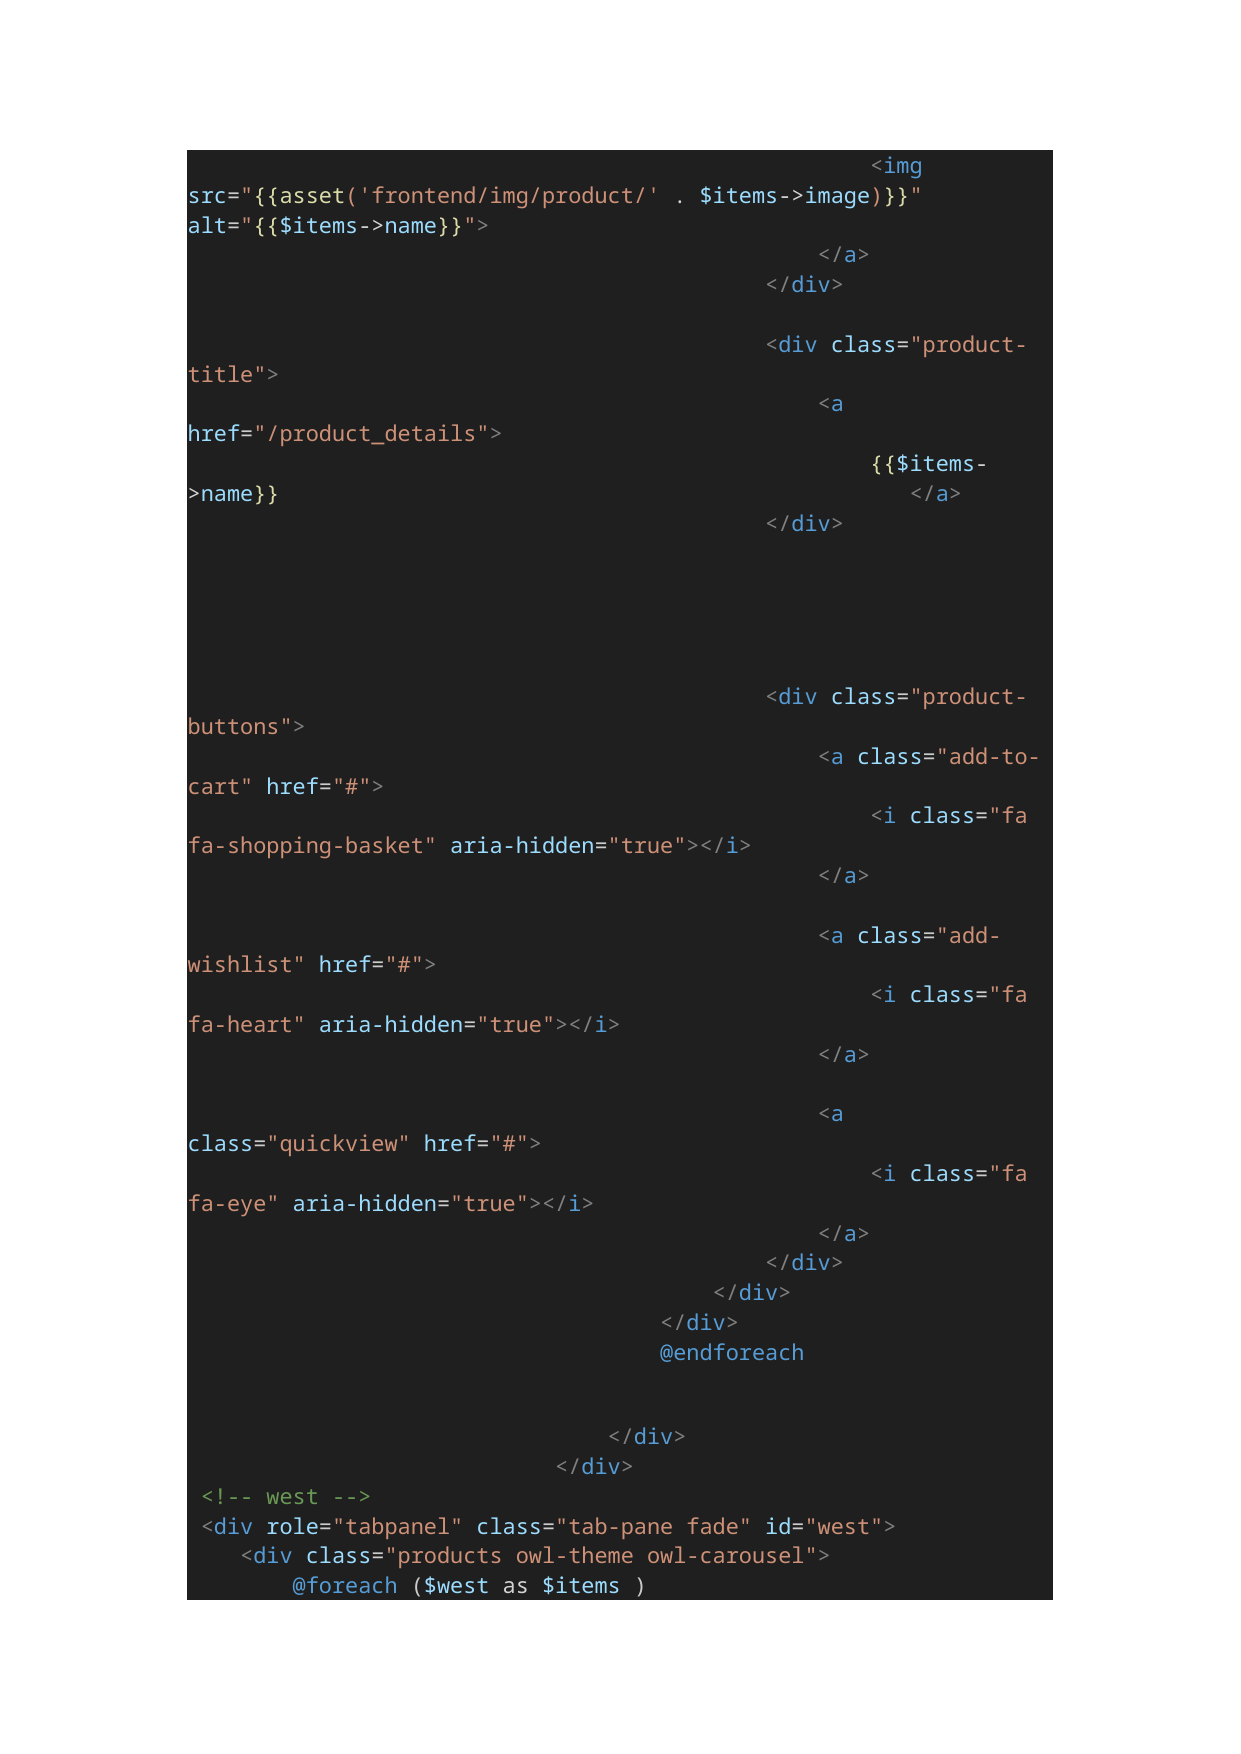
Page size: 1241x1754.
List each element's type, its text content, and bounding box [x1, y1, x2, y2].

text <div class="product-title"> [187, 329, 1053, 388]
text <a class="add-to-cart" href="#"> [187, 741, 1053, 801]
text <div class="products owl-theme owl-carousel"> [187, 1541, 1053, 1570]
text </div> [187, 269, 1053, 299]
text <i class="fa fa-shopping-basket" aria-hidden="true"></i> [187, 801, 1053, 860]
text </div> [187, 1277, 1053, 1307]
text </div> [187, 1247, 1053, 1277]
text @foreach ($west as $items ) [187, 1570, 1053, 1600]
text <div role="tabpanel" class="tab-pane fade" id="west"> [187, 1511, 1053, 1541]
text {{$items->name}} </a> [187, 448, 1053, 507]
text </a> [187, 1218, 1053, 1247]
text </a> [187, 860, 1053, 890]
text <a href="/product_details"> [187, 388, 1053, 448]
text <div class="product-buttons"> [187, 681, 1053, 741]
text </a> [187, 239, 1053, 269]
text <i class="fa fa-eye" aria-hidden="true"></i> [187, 1158, 1053, 1218]
text <a class="add-wishlist" href="#"> [187, 920, 1053, 979]
text @endforeach [187, 1337, 1053, 1367]
text <i class="fa fa-heart" aria-hidden="true"></i> [187, 979, 1053, 1039]
text </a> [187, 1039, 1053, 1069]
text <img src="{{asset('frontend/img/product/' . $items->image)}}" alt="{{$items->name}}"> [187, 150, 1053, 239]
text <a class="quickview" href="#"> [187, 1098, 1053, 1158]
text </div> [187, 1307, 1053, 1337]
text <!-- west --> [187, 1481, 1053, 1511]
text </div> [187, 507, 1053, 537]
text </div> [187, 1421, 1053, 1451]
text </div> [187, 1451, 1053, 1481]
